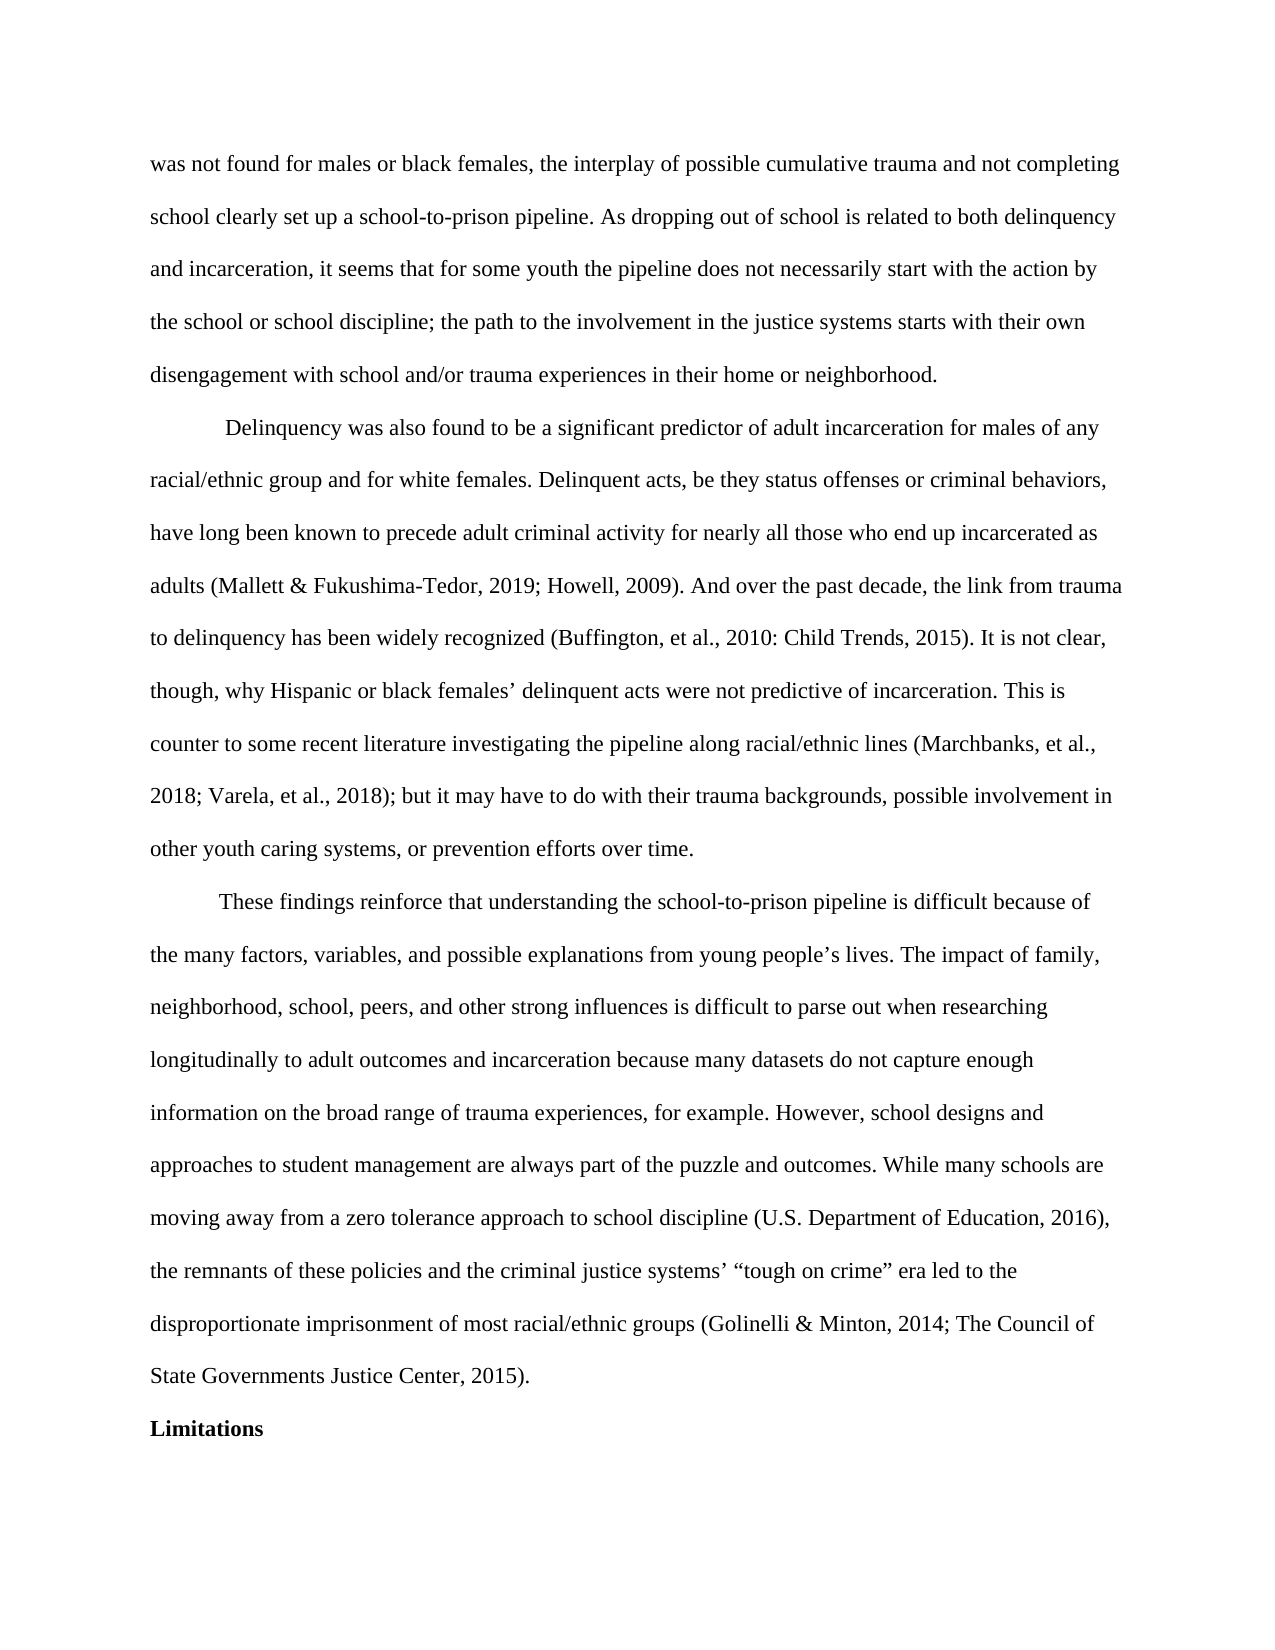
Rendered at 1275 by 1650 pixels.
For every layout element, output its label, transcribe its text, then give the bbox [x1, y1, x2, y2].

text Delinquency was also found to be a significant predictor of adult incarceration for males of any racial/ethnic group and for white females. Delinquent acts, be they status offenses or criminal behaviors, have long been known to precede adult criminal activity for nearly all those who end up incarcerated as adults (Mallett & Fukushima-Tedor, 2019; Howell, 2009). And over the past decade, the link from trauma to delinquency has been widely recognized (Buffington, et al., 2010: Child Trends, 2015). It is not clear, though, why Hispanic or black females’ delinquent acts were not predictive of incarceration. This is counter to some recent literature investigating the pipeline along racial/ethnic lines (Marchbanks, et al., 2018; Varela, et al., 2018); but it may have to do with their trauma backgrounds, possible involvement in other youth caring systems, or prevention efforts over time. [150, 413, 1125, 862]
text These findings reinforce that understanding the school-to-prison pipeline is difficult because of the many factors, variables, and possible explanations from young people’s lives. The impact of family, neighborhood, school, peers, and other strong influences is difficult to parse out when researching longitudinally to adult outcomes and incarceration because many datasets do not capture enough information on the broad range of trauma experiences, for example. However, school designs and approaches to student management are always part of the puzzle and outcomes. While many schools are moving away from a zero tolerance approach to school discipline (U.S. Department of Education, 2016), the remnants of these policies and the criminal justice systems’ “tough on crime” era led to the disproportionate imprisonment of most racial/ethnic groups (Golinelli & Minton, 2014; The Council of State Governments Justice Center, 2015). [150, 888, 1125, 1389]
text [150, 150, 1125, 387]
text Limitations [150, 1415, 1125, 1441]
